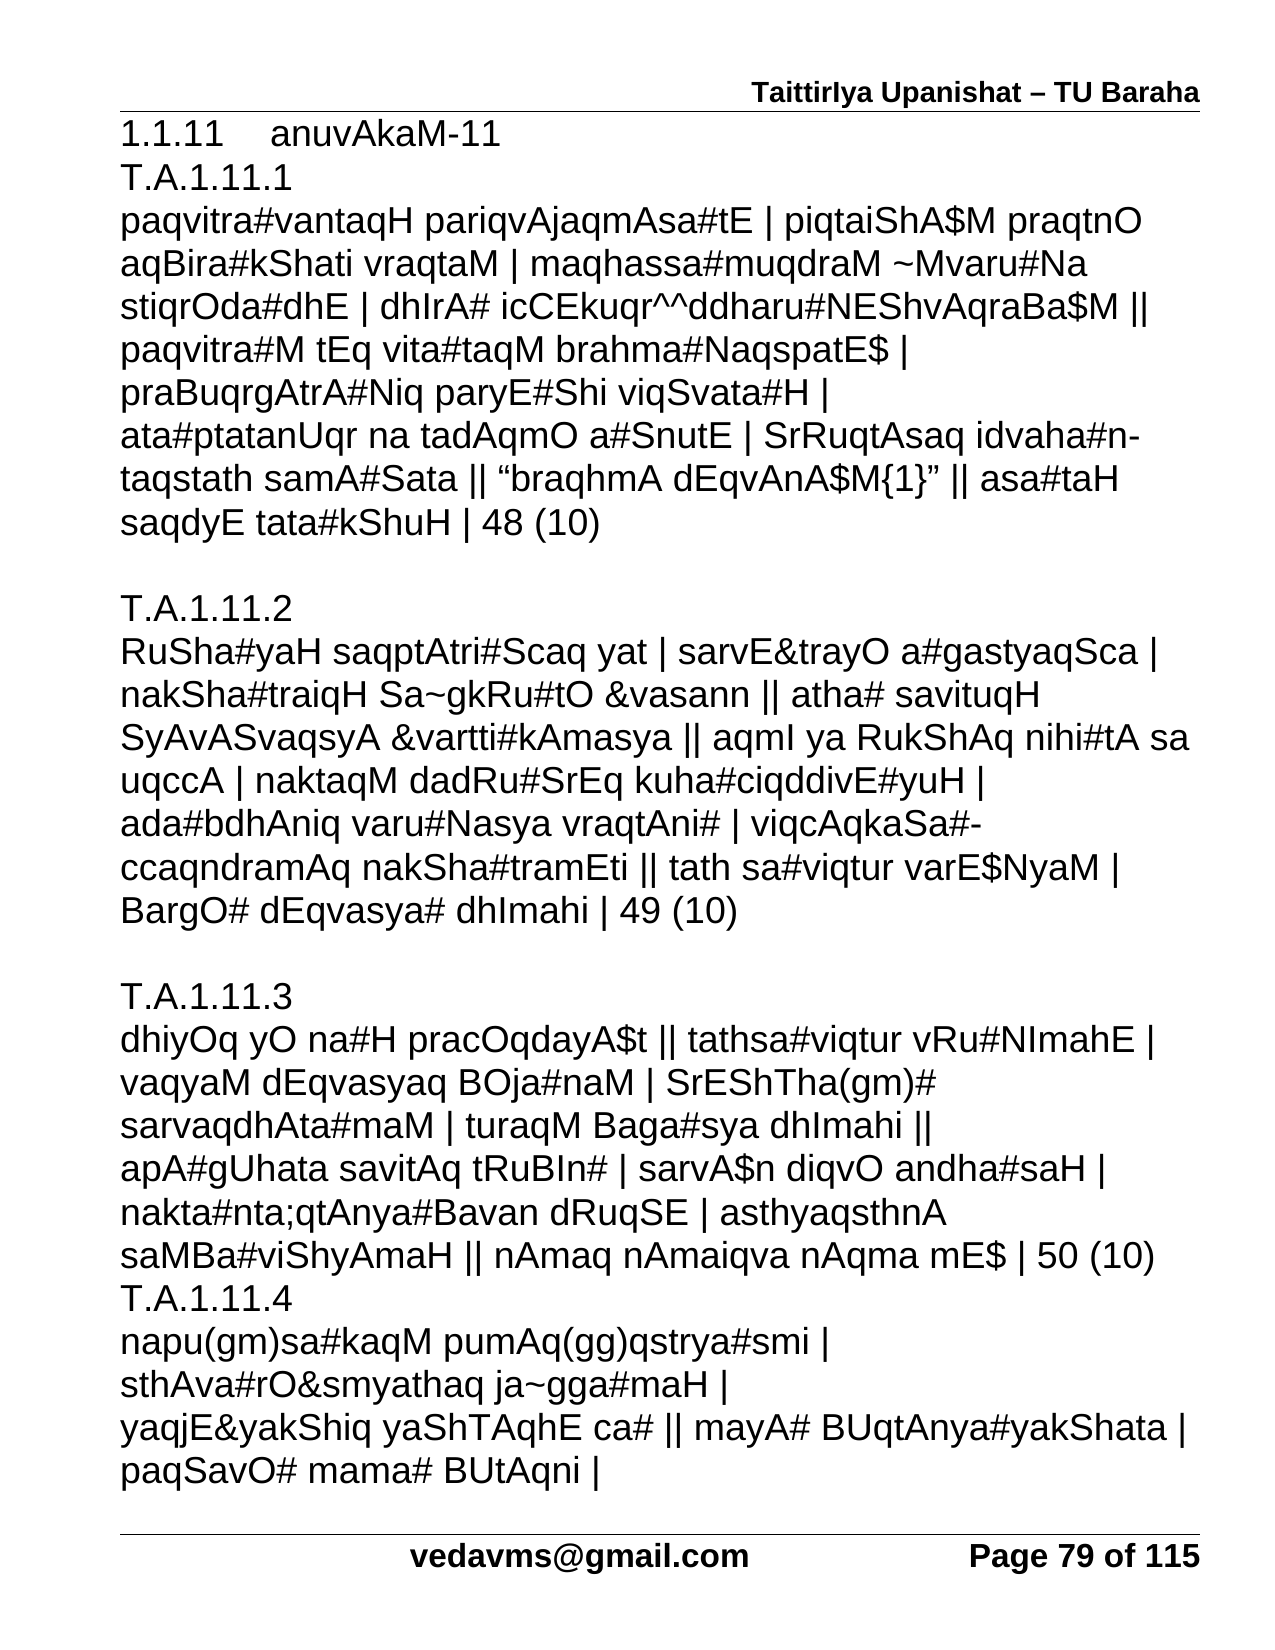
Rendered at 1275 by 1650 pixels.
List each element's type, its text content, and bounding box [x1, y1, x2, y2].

text nakSha#traiqH Sa~gkRu#tO &vasann || atha# savituqH SyAvASvaqsyA &vartti#kAmasya || aqmI ya RukShAq nihi#tA sa uqccA | naktaqM dadRu#SrEq kuha#ciqddivE#yuH | [120, 672, 1200, 802]
text paqvitra#vantaqH pariqvAjaqmAsa#tE | piqtaiShA$M praqtnO aqBira#kShati vraqtaM | maqhassa#muqdraM ~Mvaru#Na stiqrOda#dhE | dhIrA# icCEkuqr^^ddharu#NEShvAqraBa$M || [120, 198, 1200, 327]
text dhiyOq yO na#H pracOqdayA$t || tathsa#viqtur vRu#NImahE | [120, 1017, 1200, 1060]
text 1.1.11 anuvAkaM-11 [120, 112, 1200, 155]
text napu(gm)sa#kaqM pumAq(gg)qstrya#smi | sthAva#rO&smyathaq ja~gga#maH | [120, 1319, 1200, 1405]
text apA#gUhata savitAq tRuBIn# | sarvA$n diqvO andha#saH | [120, 1147, 1200, 1190]
text ada#bdhAniq varu#Nasya vraqtAni# | viqcAqkaSa#-ccaqndramAq nakSha#tramEti || tath sa#viqtur varE$NyaM | BargO# dEqvasya# dhImahi | 49 (10) [120, 802, 1200, 931]
text T.A.1.11.3 [120, 974, 1200, 1017]
text vaqyaM dEqvasyaq BOja#naM | SrEShTha(gm)# sarvaqdhAta#maM | turaqM Baga#sya dhImahi || [120, 1060, 1200, 1147]
text T.A.1.11.1 [120, 155, 1200, 198]
text nakta#nta;qtAnya#Bavan dRuqSE | asthyaqsthnA saMBa#viShyAmaH || nAmaq nAmaiqva nAqma mE$ | 50 (10) [120, 1190, 1200, 1276]
text T.A.1.11.2 [120, 586, 1200, 629]
text T.A.1.11.4 [120, 1276, 1200, 1319]
text paqvitra#M tEq vita#taqM brahma#NaqspatE$ | praBuqrgAtrA#Niq paryE#Shi viqSvata#H | [120, 327, 1200, 413]
text ata#ptatanUqr na tadAqmO a#SnutE | SrRuqtAsaq idvaha#n-taqstath samA#Sata || “braqhmA dEqvAnA$M{1}” || asa#taH saqdyE tata#kShuH | 48 (10) [120, 413, 1200, 543]
text yaqjE&yakShiq yaShTAqhE ca# || mayA# BUqtAnya#yakShata | paqSavO# mama# BUtAqni | [120, 1405, 1200, 1492]
text RuSha#yaH saqptAtri#Scaq yat | sarvE&trayO a#gastyaqSca | [120, 629, 1200, 672]
